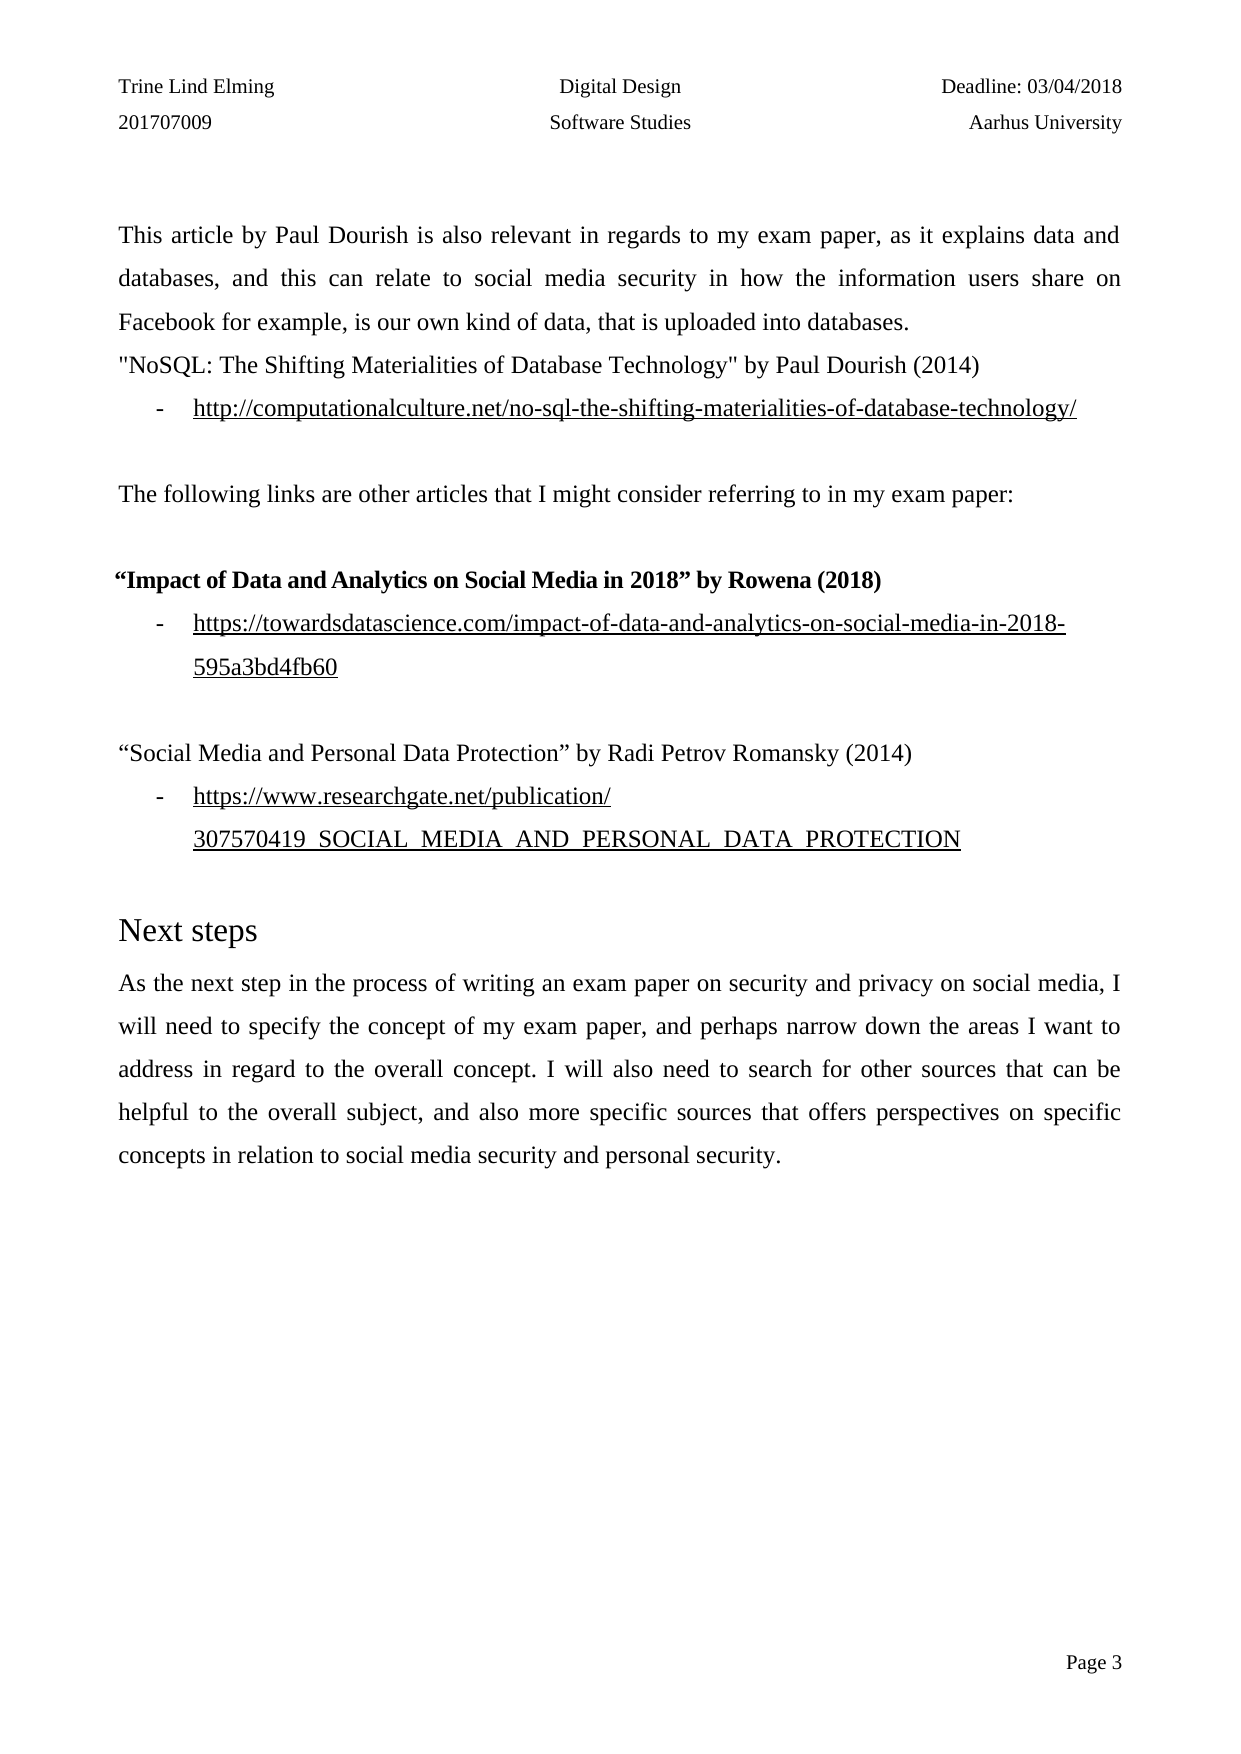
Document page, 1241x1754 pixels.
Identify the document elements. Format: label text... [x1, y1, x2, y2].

list https://www.researchgate.net/publication/307570419_SOCIAL_MEDIA_AND_PERSONAL_DATA_PROTECTION [156, 781, 1122, 853]
subtitle “Impact of Data and Analytics on Social Media in 2018” by Rowena (2018) [114, 565, 1122, 594]
text As the next step in the process of writing an exam paper on security and privacy on social media, I will need to specify the concept of my exam paper, and perhaps narrow down the areas I want to address in regard to the overall concept. I will also need to search for other sources that can be helpful to the overall subject, and also more specific sources that offers perspectives on specific concepts in relation to social media security and personal security. [118, 968, 1122, 1169]
text This article by Paul Dourish is also relevant in regards to my exam paper, as it explains data and databases, and this can relate to social media security in how the information users share on Facebook for example, is our own kind of data, that is uploaded into databases. [118, 220, 1122, 335]
text “Social Media and Personal Data Protection” by Radi Petrov Romansky (2014) [118, 738, 1122, 767]
text "NoSQL: The Shifting Materialities of Database Technology" by Paul Dourish (2014) [118, 350, 1122, 378]
text The following links are other articles that I might consider referring to in my exam paper: [118, 479, 1122, 508]
text Next steps [118, 910, 1122, 949]
list https://towardsdatascience.com/impact-of-data-and-analytics-on-social-media-in-2018-595a3bd4fb60 [156, 608, 1122, 680]
list http://computationalculture.net/no-sql-the-shifting-materialities-of-database-technology/ [156, 393, 1122, 422]
